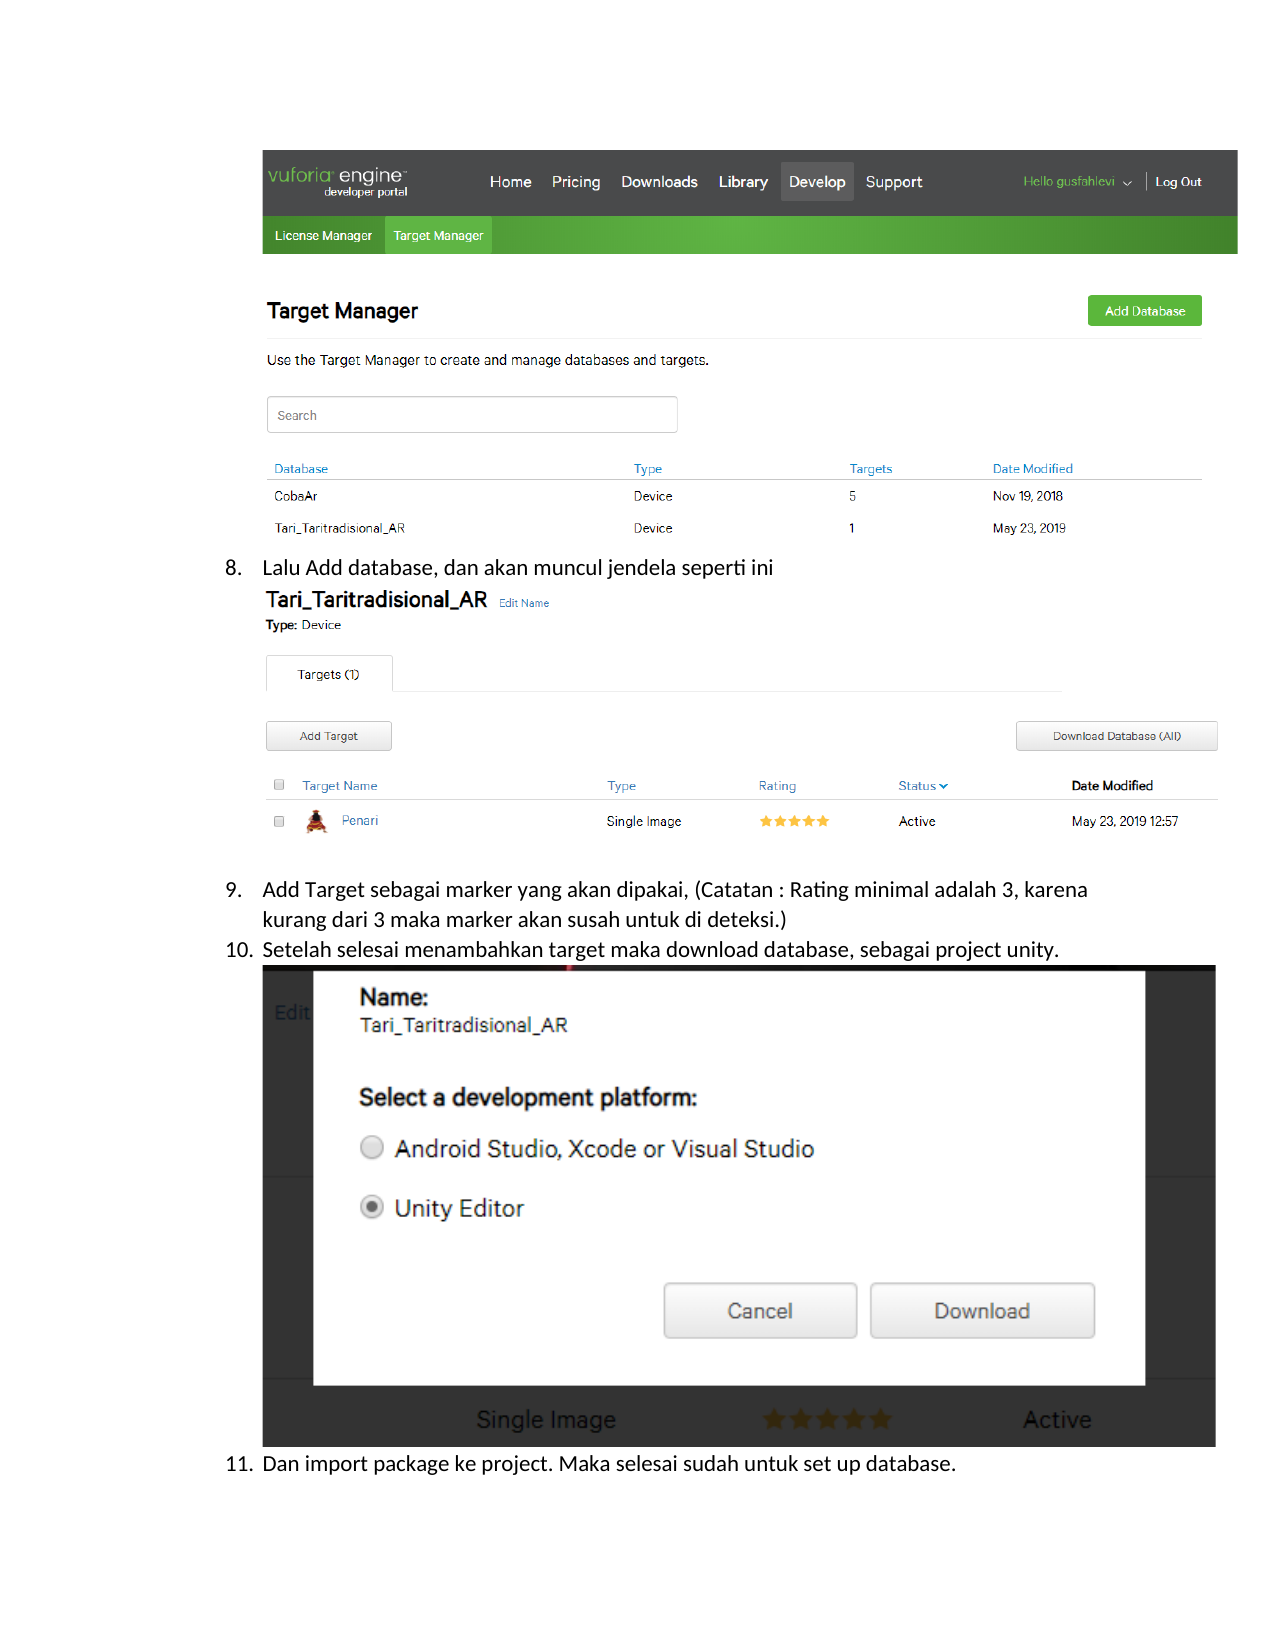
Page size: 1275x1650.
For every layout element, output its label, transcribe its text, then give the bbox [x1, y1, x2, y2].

list Lalu Add database, dan akan muncul jendela seperti ini [225, 553, 1125, 581]
picture [262, 583, 1238, 873]
list Dan import package ke project. Maka selesai sudah untuk set up database. [225, 1449, 1125, 1477]
picture [262, 150, 1238, 551]
list Setelah selesai menambahkan target maka download database, sebagai project unity. [225, 935, 1125, 963]
picture [262, 965, 1216, 1447]
list Add Target sebagai marker yang akan dipakai, (Catatan : Rating minimal adalah 3, karena kurang dari 3 maka marker akan susah untuk di deteksi.) [225, 875, 1125, 933]
